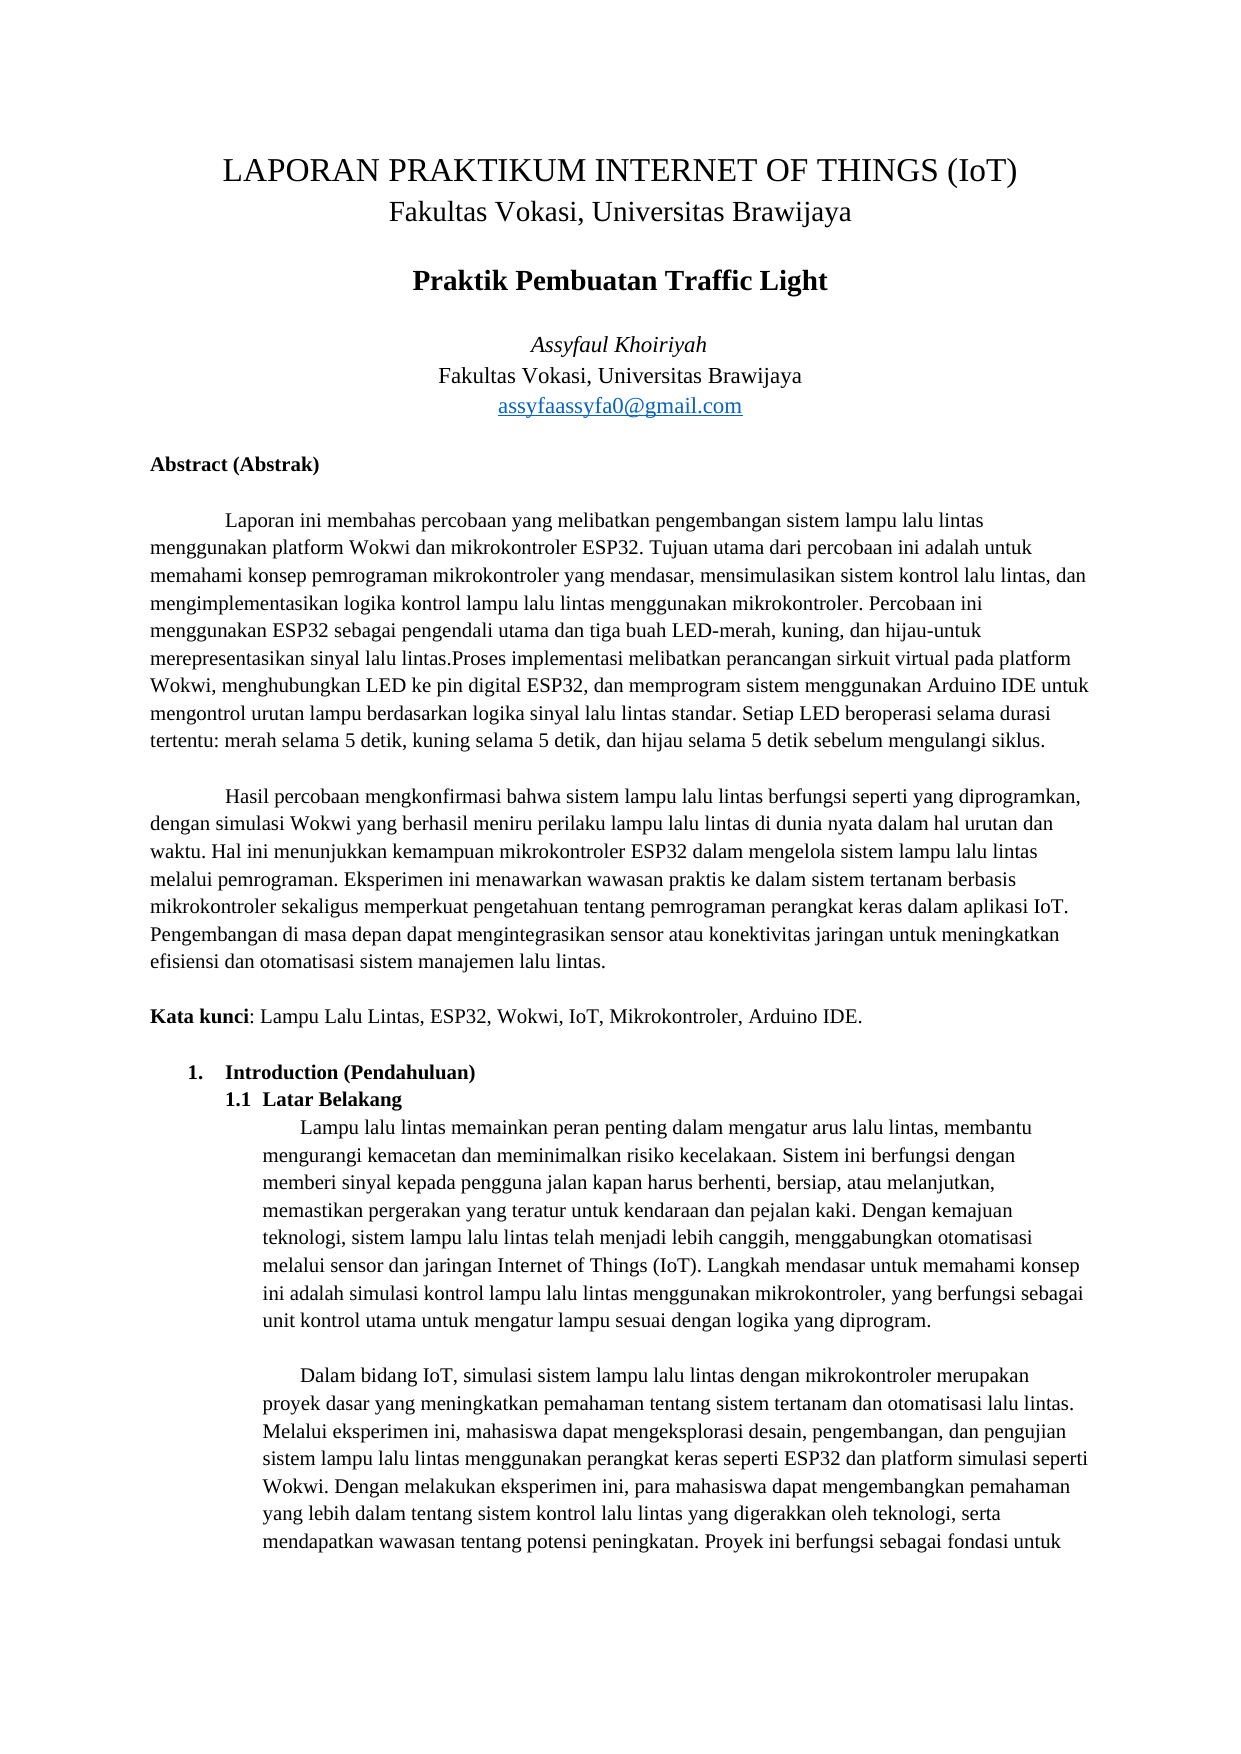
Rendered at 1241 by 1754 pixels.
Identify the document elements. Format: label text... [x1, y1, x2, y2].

text Fakultas Vokasi, Universitas Brawijaya [150, 194, 1090, 228]
list Latar Belakang [225, 1087, 1090, 1111]
text assyfaassyfa0@gmail.com [150, 392, 1090, 418]
text Hasil percobaan mengkonfirmasi bahwa sistem lampu lalu lintas berfungsi seperti yang diprogramkan, dengan simulasi Wokwi yang berhasil meniru perilaku lampu lalu lintas di dunia nyata dalam hal urutan dan waktu. Hal ini menunjukkan kemampuan mikrokontroler ESP32 dalam mengelola sistem lampu lalu lintas melalui pemrograman. Eksperimen ini menawarkan wawasan praktis ke dalam sistem tertanam berbasis mikrokontroler sekaligus memperkuat pengetahuan tentang pemrograman perangkat keras dalam aplikasi IoT. Pengembangan di masa depan dapat mengintegrasikan sensor atau konektivitas jaringan untuk meningkatkan efisiensi dan otomatisasi sistem manajemen lalu lintas. [150, 784, 1090, 973]
text Laporan ini membahas percobaan yang melibatkan pengembangan sistem lampu lalu lintas menggunakan platform Wokwi dan mikrokontroler ESP32. Tujuan utama dari percobaan ini adalah untuk memahami konsep pemrograman mikrokontroler yang mendasar, mensimulasikan sistem kontrol lalu lintas, dan mengimplementasikan logika kontrol lampu lalu lintas menggunakan mikrokontroler. Percobaan ini menggunakan ESP32 sebagai pengendali utama dan tiga buah LED-merah, kuning, dan hijau-untuk merepresentasikan sinyal lalu lintas.Proses implementasi melibatkan perancangan sirkuit virtual pada platform Wokwi, menghubungkan LED ke pin digital ESP32, dan memprogram sistem menggunakan Arduino IDE untuk mengontrol urutan lampu berdasarkan logika sinyal lalu lintas standar. Setiap LED beroperasi selama durasi tertentu: merah selama 5 detik, kuning selama 5 detik, dan hijau selama 5 detik sebelum mengulangi siklus. [150, 508, 1090, 752]
text Kata kunci: Lampu Lalu Lintas, ESP32, Wokwi, IoT, Mikrokontroler, Arduino IDE. [150, 1004, 1090, 1028]
list Introduction (Pendahuluan) [187, 1060, 1090, 1084]
text LAPORAN PRAKTIKUM INTERNET OF THINGS (IoT) [150, 150, 1090, 188]
text Assyfaul Khoiriyah [150, 332, 1090, 358]
text Abstract (Abstrak) [150, 452, 1090, 476]
text Fakultas Vokasi, Universitas Brawijaya [150, 362, 1090, 388]
text Praktik Pembuatan Traffic Light [150, 263, 1090, 296]
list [262, 1363, 1090, 1553]
list Lampu lalu lintas memainkan peran penting dalam mengatur arus lalu lintas, membantu mengurangi kemacetan dan meminimalkan risiko kecelakaan. Sistem ini berfungsi dengan memberi sinyal kepada pengguna jalan kapan harus berhenti, bersiap, atau melanjutkan, memastikan pergerakan yang teratur untuk kendaraan dan pejalan kaki. Dengan kemajuan teknologi, sistem lampu lalu lintas telah menjadi lebih canggih, menggabungkan otomatisasi melalui sensor dan jaringan Internet of Things (IoT). Langkah mendasar untuk memahami konsep ini adalah simulasi kontrol lampu lalu lintas menggunakan mikrokontroler, yang berfungsi sebagai unit kontrol utama untuk mengatur lampu sesuai dengan logika yang diprogram. [262, 1115, 1090, 1332]
